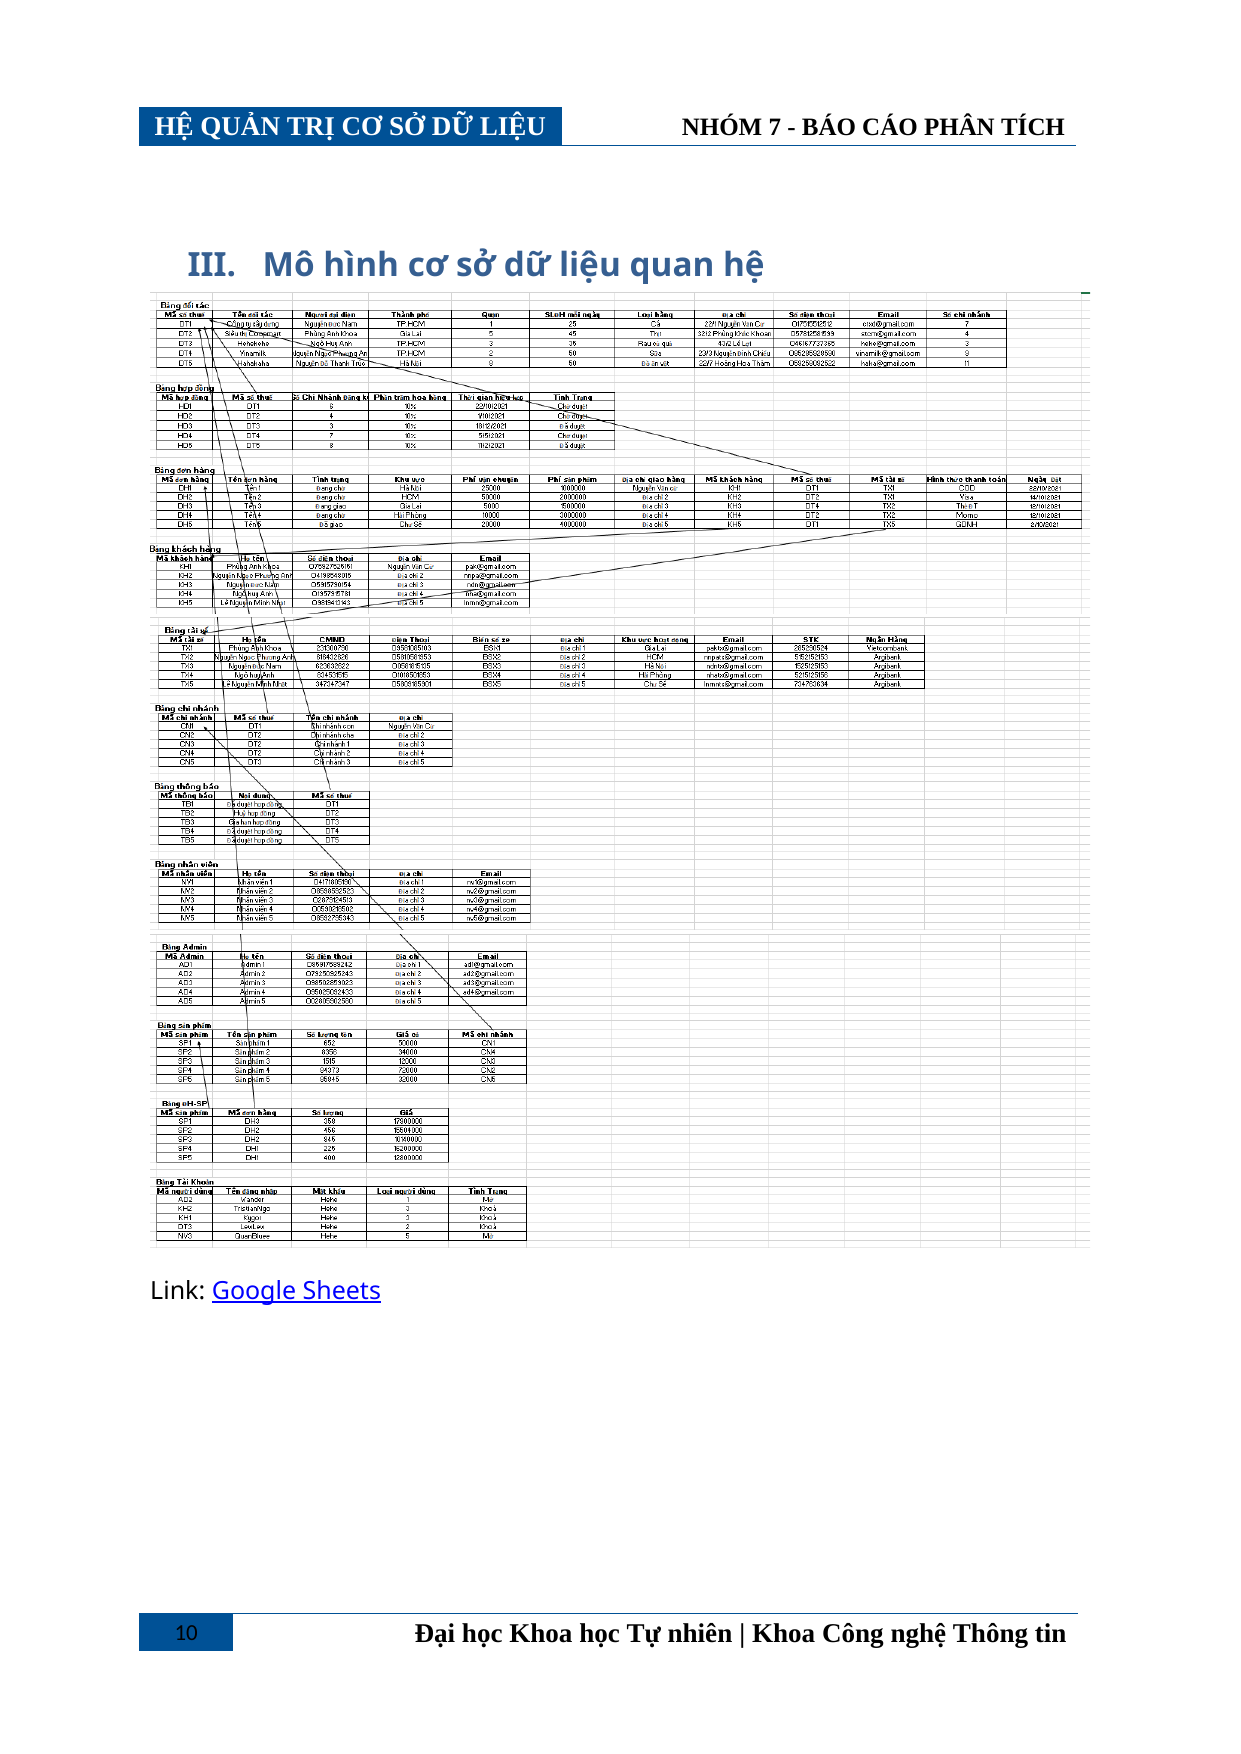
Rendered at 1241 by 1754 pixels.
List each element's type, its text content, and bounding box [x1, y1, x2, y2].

picture [150, 934, 1091, 1248]
picture [150, 617, 1091, 930]
subtitle Mô hình cơ sở dữ liệu quan hệ [187, 241, 1090, 286]
text Link: Google Sheets [150, 1273, 1090, 1307]
picture [150, 292, 1091, 614]
